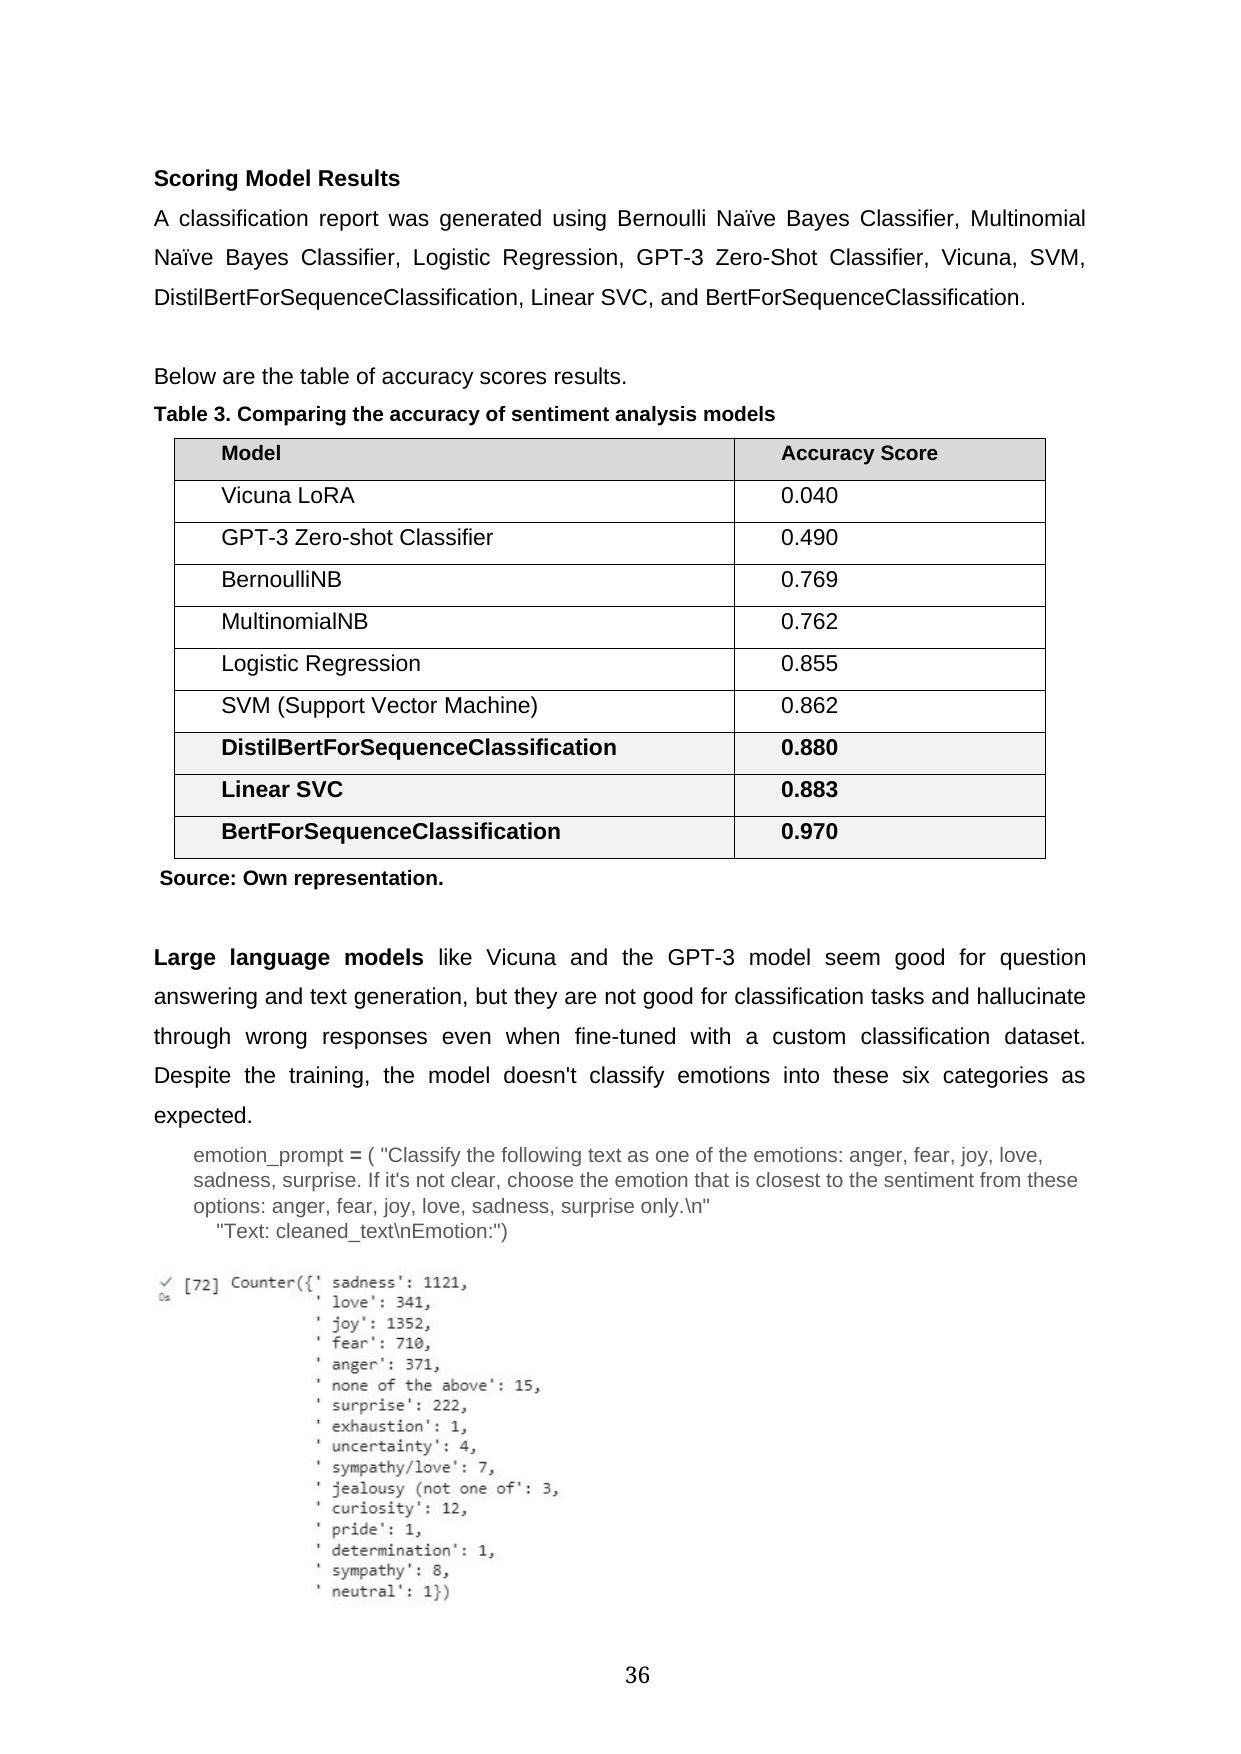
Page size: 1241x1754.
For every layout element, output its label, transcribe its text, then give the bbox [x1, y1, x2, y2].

text emotion_prompt = ( "Classify the following text as one of the emotions: anger, fear, joy, love, sadness, surprise. If it's not clear, choose the emotion that is closest to the sentiment from these options: anger, fear, joy, love, sadness, surprise only.\n" [193, 1141, 1122, 1217]
table_cell DistilBertForSequenceClassification [175, 733, 734, 774]
text Source: Own representation. [153, 866, 1087, 889]
table_cell 0.883 [735, 775, 1045, 816]
text "Text: cleaned_text\nEmotion:") [193, 1217, 1122, 1243]
table_cell MultinomialNB [175, 607, 734, 648]
table_cell 0.855 [735, 649, 1045, 690]
table_cell 0.862 [735, 691, 1045, 732]
table_cell Logistic Regression [175, 649, 734, 690]
table_cell Vicuna LoRA [175, 481, 734, 522]
table_cell GPT-3 Zero-shot Classifier [175, 523, 734, 564]
table_cell 0.040 [735, 481, 1045, 522]
table_cell 0.880 [735, 733, 1045, 774]
text A classification report was generated using Bernoulli Naïve Bayes Classifier, Multinomial Naïve Bayes Classifier, Logistic Regression, GPT-3 Zero-Shot Classifier, Vicuna, SVM, DistilBertForSequenceClassification, Linear SVC, and BertForSequenceClassification. [153, 205, 1087, 310]
table_header Model [175, 439, 734, 480]
text Large language models like Vicuna and the GPT-3 model seem good for question answering and text generation, but they are not good for classification tasks and hallucinate through wrong responses even when fine-tuned with a custom classification dataset. Despite the training, the model doesn't classify emotions into these six categories as expected. [153, 944, 1087, 1128]
text Below are the table of accuracy scores results. [153, 363, 1087, 389]
text Table 3. Comparing the accuracy of sentiment analysis models [153, 402, 1087, 426]
table_cell Linear SVC [175, 775, 734, 816]
table_cell SVM (Support Vector Machine) [175, 691, 734, 732]
text Scoring Model Results [153, 165, 1087, 192]
table_cell 0.490 [735, 523, 1045, 564]
table_cell 0.769 [735, 565, 1045, 606]
table_cell BernoulliNB [175, 565, 734, 606]
table_cell 0.970 [735, 817, 1045, 858]
table_header Accuracy Score [735, 439, 1045, 480]
table_cell BertForSequenceClassification [175, 817, 734, 858]
picture [153, 1268, 610, 1606]
table_cell 0.762 [735, 607, 1045, 648]
